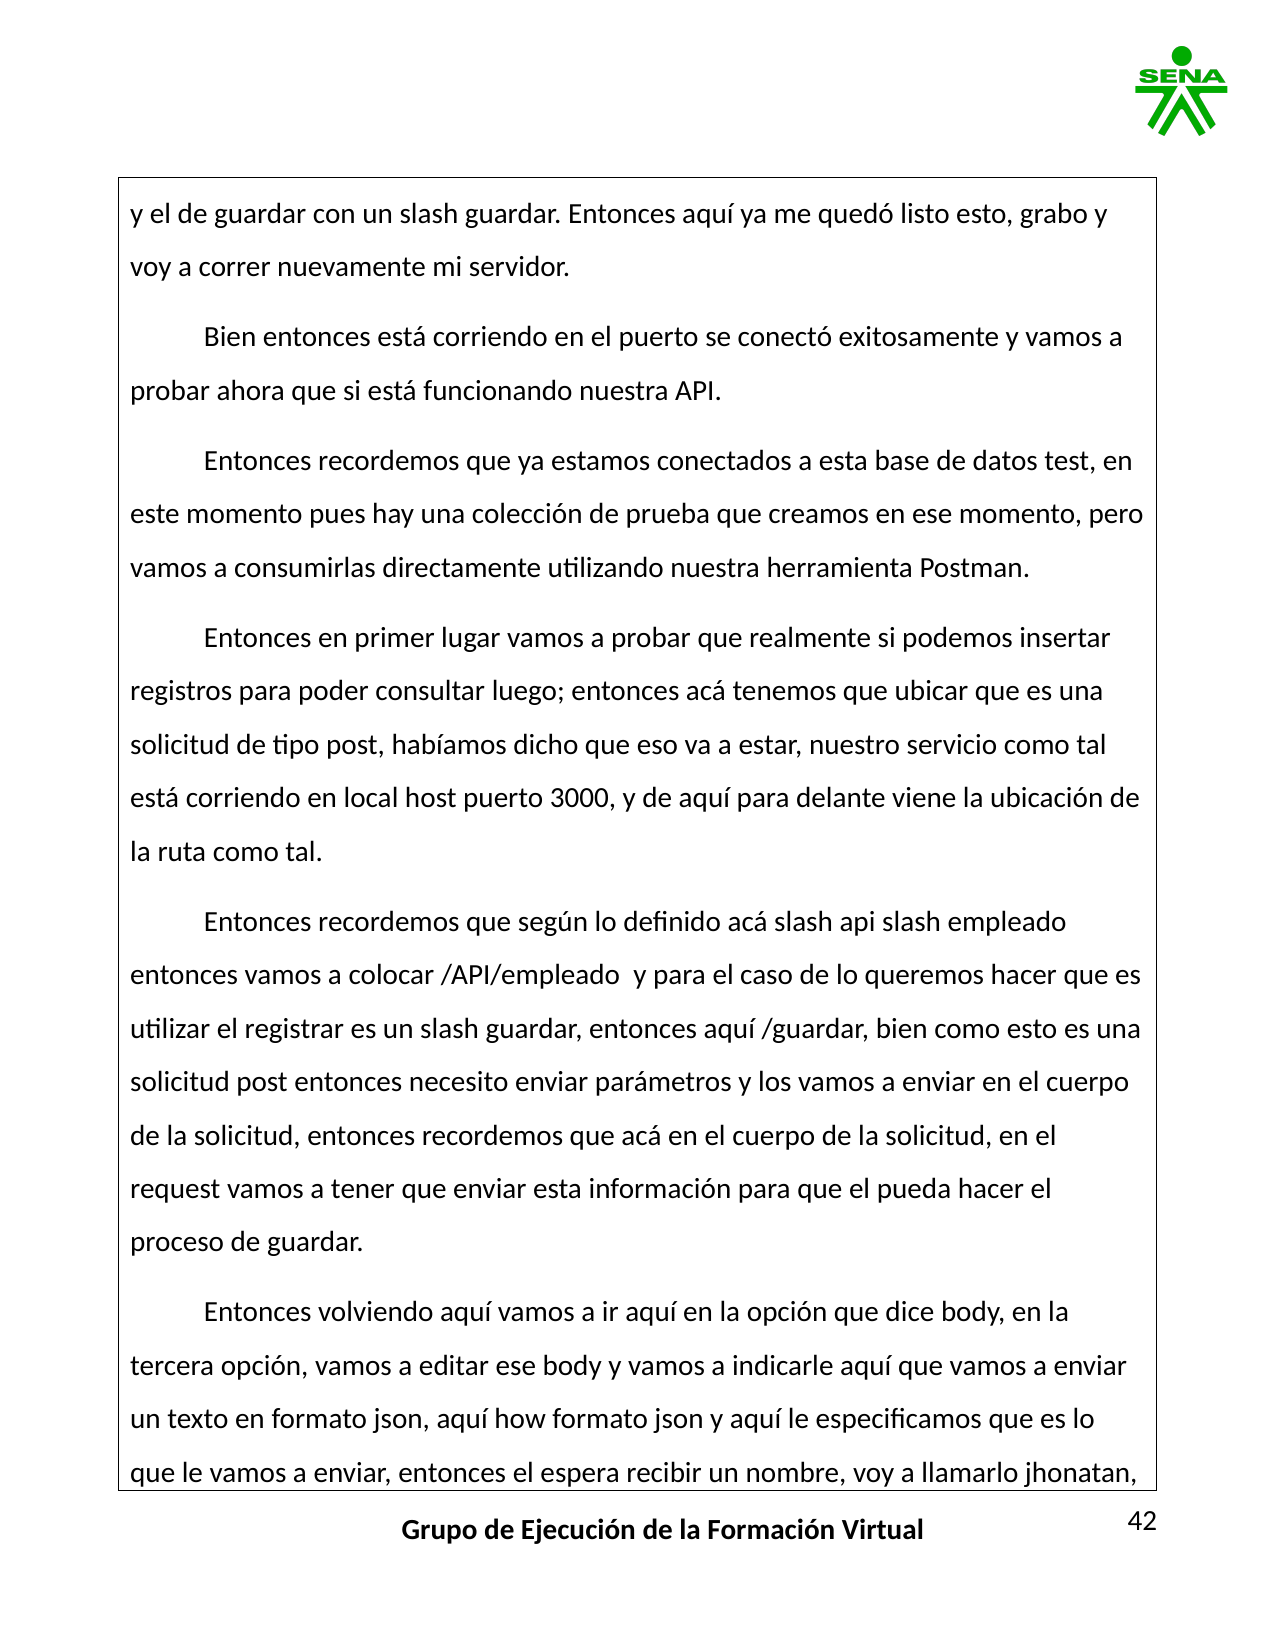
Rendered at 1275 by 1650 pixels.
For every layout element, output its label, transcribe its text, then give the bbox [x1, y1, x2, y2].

picture [1135, 46, 1228, 136]
